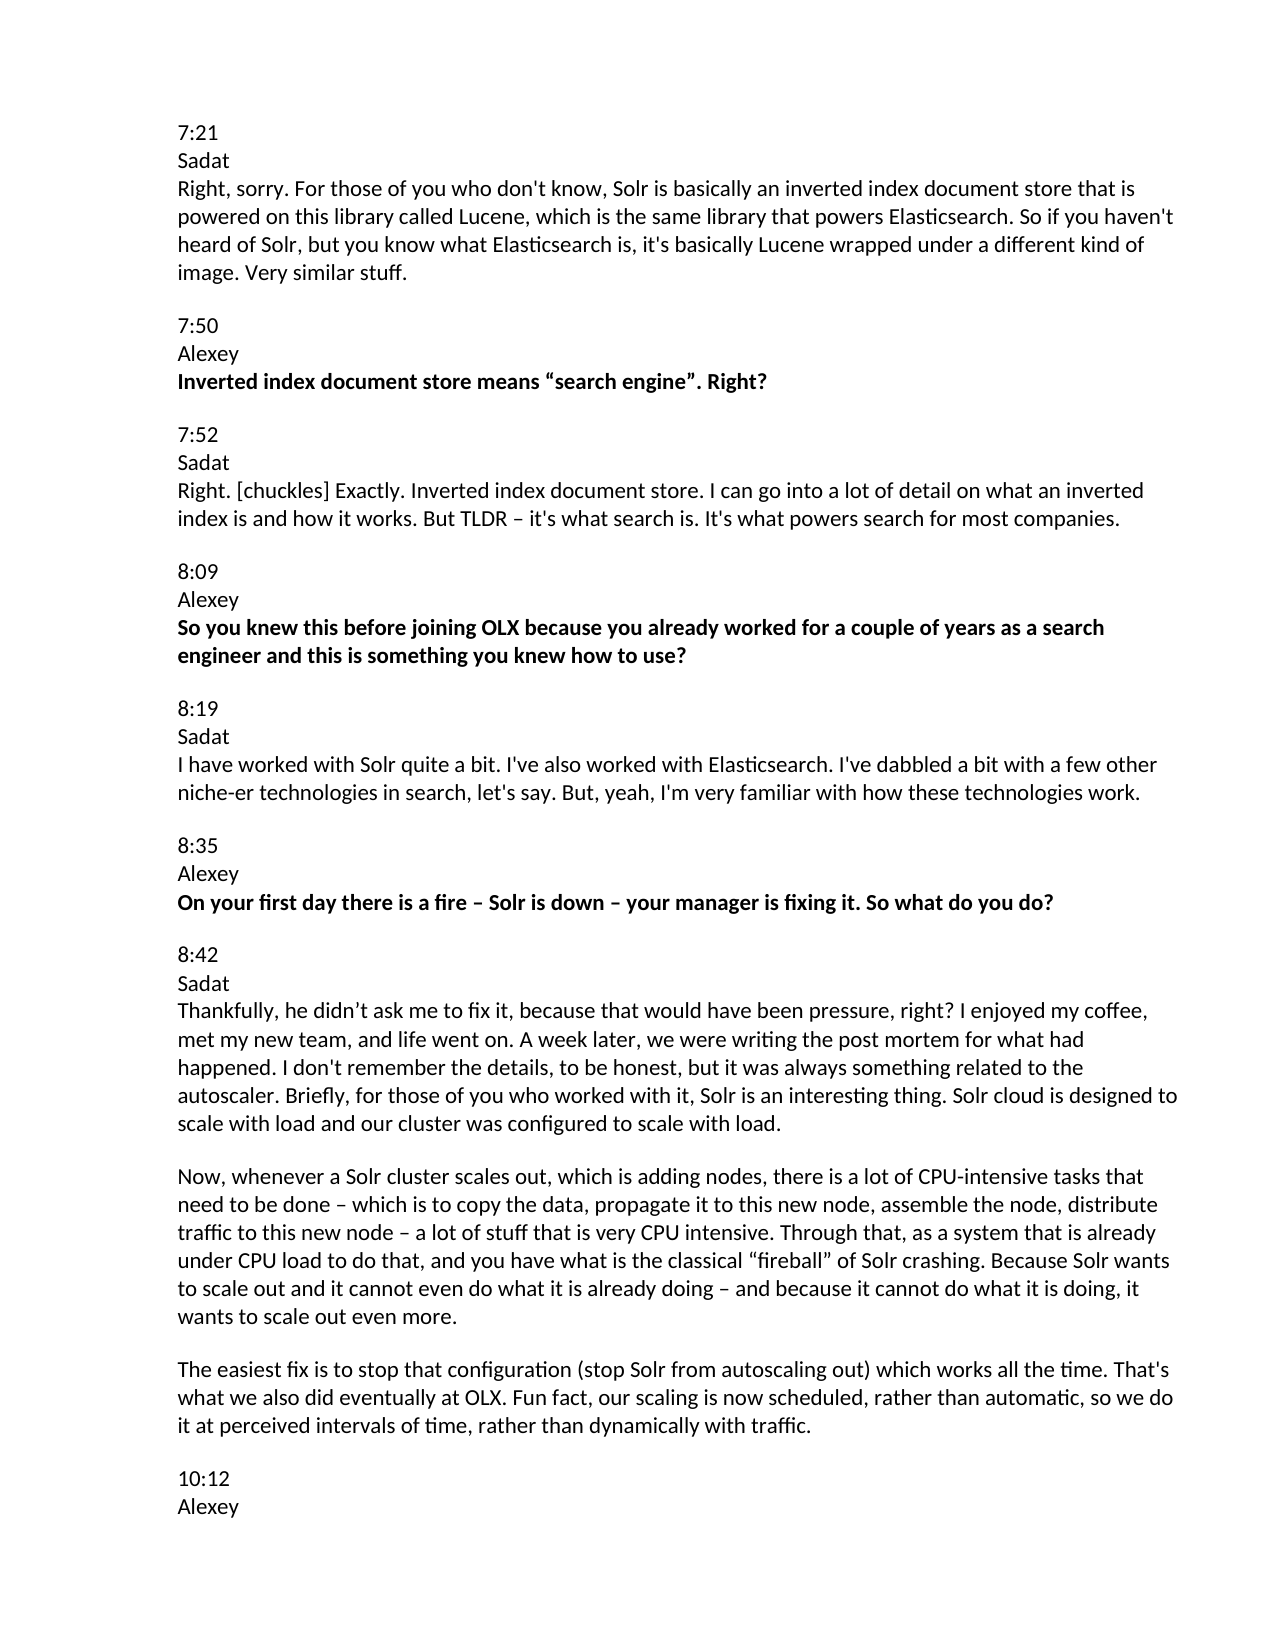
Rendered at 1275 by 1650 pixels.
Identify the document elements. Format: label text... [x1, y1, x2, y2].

text Sadat [177, 448, 1186, 476]
text Alexey [177, 585, 1186, 613]
text Alexey [177, 1492, 1186, 1520]
text Right. [chuckles] Exactly. Inverted index document store. I can go into a lot of detail on what an inverted index is and how it works. But TLDR – it's what search is. It's what powers search for most companies. [177, 476, 1186, 532]
text The easiest fix is to stop that configuration (stop Solr from autoscaling out) which works all the time. That's what we also did eventually at OLX. Fun fact, our scaling is now scheduled, rather than automatic, so we do it at perceived intervals of time, rather than dynamically with traffic. [177, 1355, 1186, 1439]
text 7:52 [177, 420, 1186, 448]
text 7:21 [177, 118, 1186, 146]
text Now, whenever a Solr cluster scales out, which is adding nodes, there is a lot of CPU-intensive tasks that need to be done – which is to copy the data, propagate it to this new node, assemble the node, distribute traffic to this new node – a lot of stuff that is very CPU intensive. Through that, as a system that is already under CPU load to do that, and you have what is the classical “fireball” of Solr crashing. Because Solr wants to scale out and it cannot even do what it is already doing – and because it cannot do what it is doing, it wants to scale out even more. [177, 1162, 1186, 1330]
text 8:19 [177, 694, 1186, 722]
text Right, sorry. For those of you who don't know, Solr is basically an inverted index document store that is powered on this library called Lucene, which is the same library that powers Elasticsearch. So if you haven't heard of Solr, but you know what Elasticsearch is, it's basically Lucene wrapped under a different kind of image. Very similar stuff. [177, 174, 1186, 286]
text So you knew this before joining OLX because you already worked for a couple of years as a search engineer and this is something you knew how to use? [177, 613, 1186, 669]
text Alexey [177, 339, 1186, 367]
text Sadat [177, 722, 1186, 751]
text 8:42 [177, 941, 1186, 969]
text Inverted index document store means “search engine”. Right? [177, 367, 1186, 395]
text 10:12 [177, 1464, 1186, 1492]
text On your first day there is a fire – Solr is down – your manager is fixing it. So what do you do? [177, 888, 1186, 916]
text 7:50 [177, 311, 1186, 339]
text Sadat [177, 969, 1186, 997]
text 8:35 [177, 832, 1186, 859]
text 8:09 [177, 557, 1186, 585]
text Alexey [177, 859, 1186, 888]
text Thankfully, he didn’t ask me to fix it, because that would have been pressure, right? I enjoyed my coffee, met my new team, and life went on. A week later, we were writing the post mortem for what had happened. I don't remember the details, to be honest, but it was always something related to the autoscaler. Briefly, for those of you who worked with it, Solr is an interesting thing. Solr cloud is designed to scale with load and our cluster was configured to scale with load. [177, 997, 1186, 1137]
text Sadat [177, 146, 1186, 174]
text I have worked with Solr quite a bit. I've also worked with Elasticsearch. I've dabbled a bit with a few other niche-er technologies in search, let's say. But, yeah, I'm very familiar with how these technologies work. [177, 751, 1186, 807]
